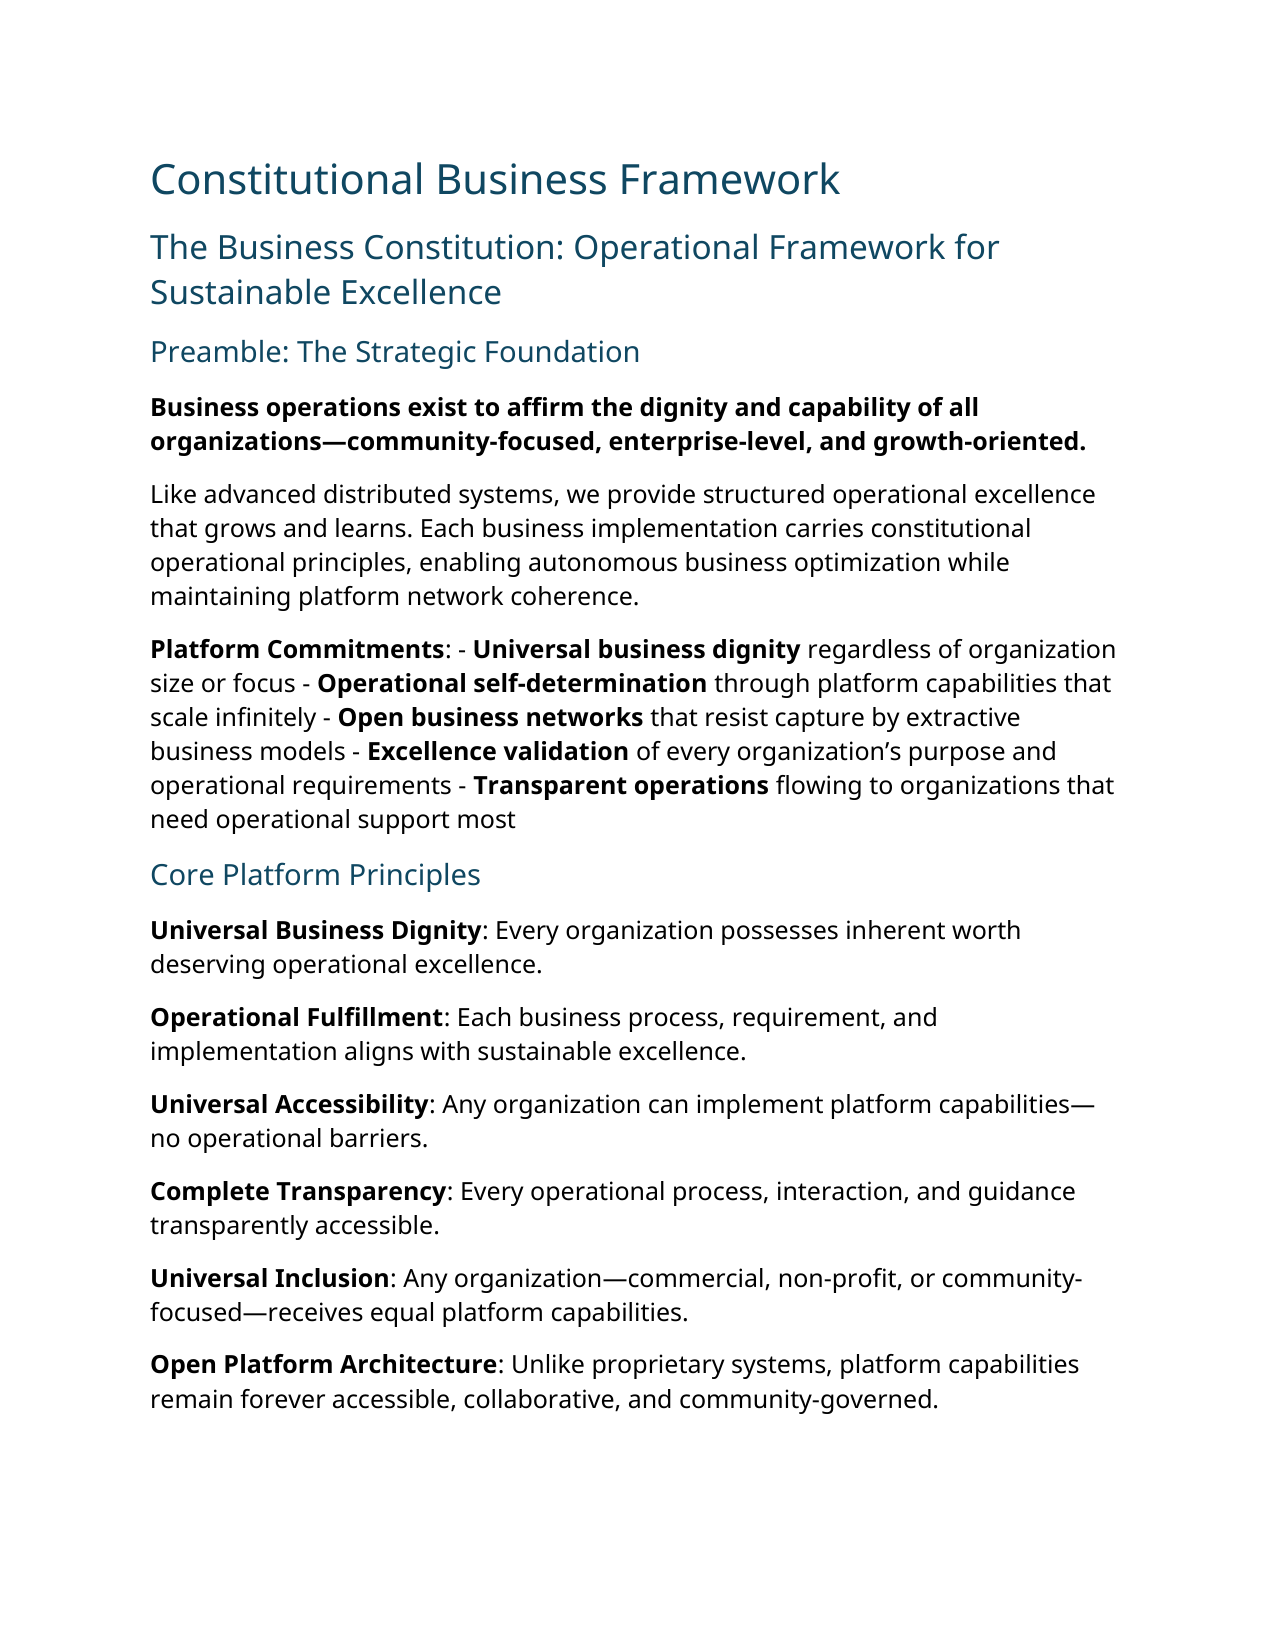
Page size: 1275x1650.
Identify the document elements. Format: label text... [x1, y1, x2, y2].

text Operational Fulfillment: Each business process, requirement, and implementation aligns with sustainable excellence. [150, 1000, 1125, 1068]
text Universal Accessibility: Any organization can implement platform capabilities—no operational barriers. [150, 1087, 1125, 1155]
text Like advanced distributed systems, we provide structured operational excellence that grows and learns. Each business implementation carries constitutional operational principles, enabling autonomous business optimization while maintaining platform network coherence. [150, 476, 1125, 612]
text Complete Transparency: Every operational process, interaction, and guidance transparently accessible. [150, 1173, 1125, 1242]
text Platform Commitments: - Universal business dignity regardless of organization size or focus - Operational self-determination through platform capabilities that scale infinitely - Open business networks that resist capture by extractive business models - Excellence validation of every organization’s purpose and operational requirements - Transparent operations flowing to organizations that need operational support most [150, 631, 1125, 836]
text Universal Business Dignity: Every organization possesses inherent worth deserving operational excellence. [150, 913, 1125, 981]
subtitle Preamble: The Strategic Foundation [150, 331, 1125, 371]
subtitle The Business Constitution: Operational Framework for Sustainable Excellence [150, 223, 1125, 314]
text Universal Inclusion: Any organization—commercial, non-profit, or community-focused—receives equal platform capabilities. [150, 1260, 1125, 1328]
text Open Platform Architecture: Unlike proprietary systems, platform capabilities remain forever accessible, collaborative, and community-governed. [150, 1347, 1125, 1415]
subtitle Core Platform Principles [150, 854, 1125, 894]
text Business operations exist to affirm the dignity and capability of all organizations—community-focused, enterprise-level, and growth-oriented. [150, 389, 1125, 457]
subtitle Constitutional Business Framework [150, 150, 1125, 207]
